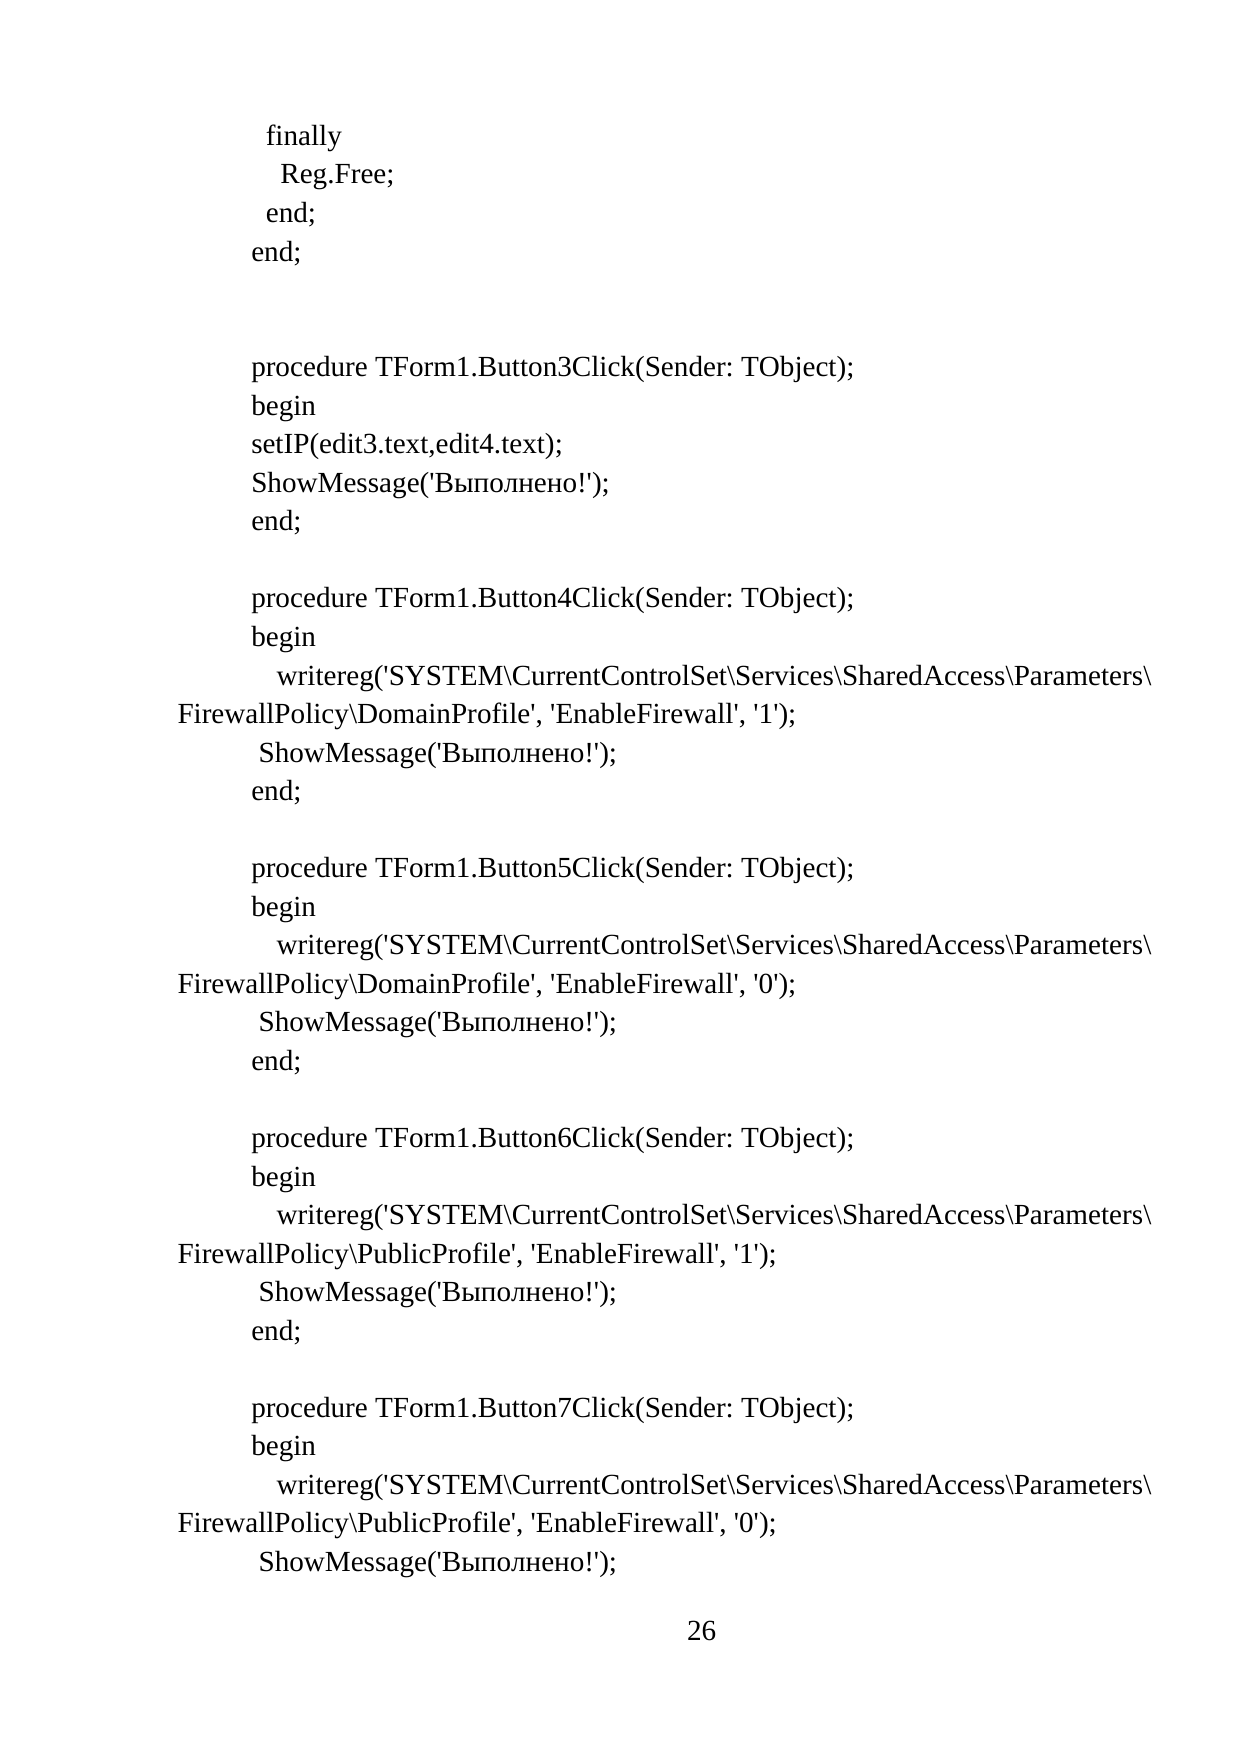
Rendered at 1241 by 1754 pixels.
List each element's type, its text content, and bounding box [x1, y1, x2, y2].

text end; [177, 503, 1152, 537]
text procedure TForm1.Button7Click(Sender: TObject); [177, 1390, 1152, 1423]
text end; [177, 773, 1152, 807]
text writereg('SYSTEM\CurrentControlSet\Services\SharedAccess\Parameters\FirewallPolicy\DomainProfile', 'EnableFirewall', '0'); [177, 927, 1152, 999]
text procedure TForm1.Button6Click(Sender: TObject); [177, 1120, 1152, 1154]
text writereg('SYSTEM\CurrentControlSet\Services\SharedAccess\Parameters\FirewallPolicy\PublicProfile', 'EnableFirewall', '1'); [177, 1197, 1152, 1269]
text end; [177, 1313, 1152, 1346]
text finally [177, 118, 1152, 152]
text writereg('SYSTEM\CurrentControlSet\Services\SharedAccess\Parameters\FirewallPolicy\DomainProfile', 'EnableFirewall', '1'); [177, 658, 1152, 730]
text setIP(edit3.text,edit4.text); [177, 426, 1152, 460]
text ShowMessage('Выполнено!'); [177, 735, 1152, 768]
text ShowMessage('Выполнено!'); [177, 465, 1152, 498]
text writereg('SYSTEM\CurrentControlSet\Services\SharedAccess\Parameters\FirewallPolicy\PublicProfile', 'EnableFirewall', '0'); [177, 1467, 1152, 1539]
text begin [177, 619, 1152, 653]
text procedure TForm1.Button3Click(Sender: TObject); [177, 349, 1152, 383]
text end; [177, 195, 1152, 229]
text begin [177, 1428, 1152, 1462]
text end; [177, 1043, 1152, 1077]
text procedure TForm1.Button4Click(Sender: TObject); [177, 581, 1152, 614]
text end; [177, 234, 1152, 267]
text ShowMessage('Выполнено!'); [177, 1004, 1152, 1038]
text procedure TForm1.Button5Click(Sender: TObject); [177, 850, 1152, 884]
text begin [177, 889, 1152, 922]
text begin [177, 388, 1152, 421]
text Reg.Free; [177, 157, 1152, 190]
text ShowMessage('Выполнено!'); [177, 1274, 1152, 1308]
text ShowMessage('Выполнено!'); [177, 1544, 1152, 1578]
text begin [177, 1159, 1152, 1192]
